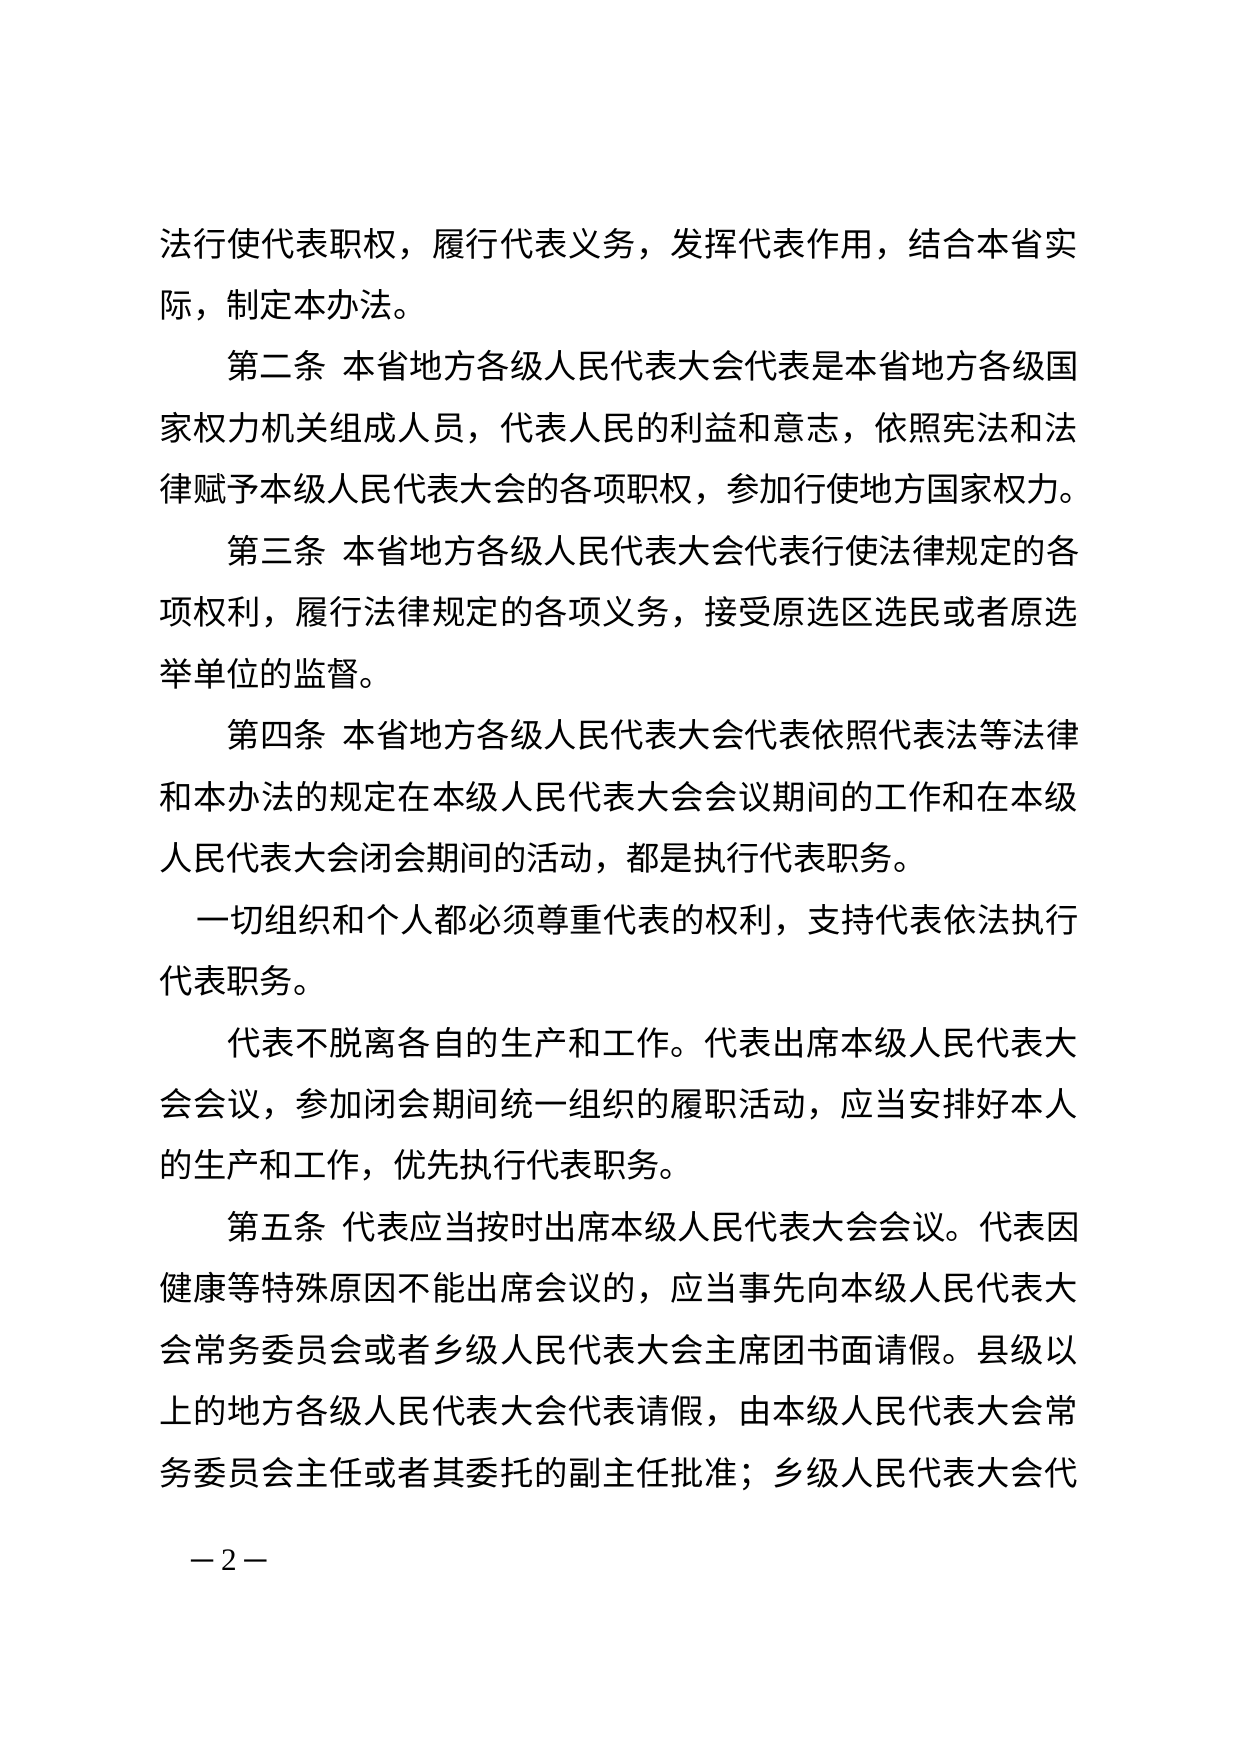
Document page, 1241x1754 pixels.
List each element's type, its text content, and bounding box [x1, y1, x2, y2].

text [159, 207, 1081, 330]
text 代表不脱离各自的生产和工作。代表出席本级人民代表大会会议，参加闭会期间统一组织的履职活动，应当安排好本人的生产和工作，优先执行代表职务。 [159, 1006, 1081, 1190]
text 一切组织和个人都必须尊重代表的权利，支持代表依法执行代表职务。 [159, 883, 1081, 1006]
text 第三条 本省地方各级人民代表大会代表行使法律规定的各项权利，履行法律规定的各项义务，接受原选区选民或者原选举单位的监督。 [159, 514, 1081, 698]
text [159, 1190, 1081, 1497]
text 第四条 本省地方各级人民代表大会代表依照代表法等法律和本办法的规定在本级人民代表大会会议期间的工作和在本级人民代表大会闭会期间的活动，都是执行代表职务。 [159, 698, 1081, 883]
text 第二条 本省地方各级人民代表大会代表是本省地方各级国家权力机关组成人员，代表人民的利益和意志，依照宪法和法律赋予本级人民代表大会的各项职权，参加行使地方国家权力。 [159, 330, 1081, 514]
